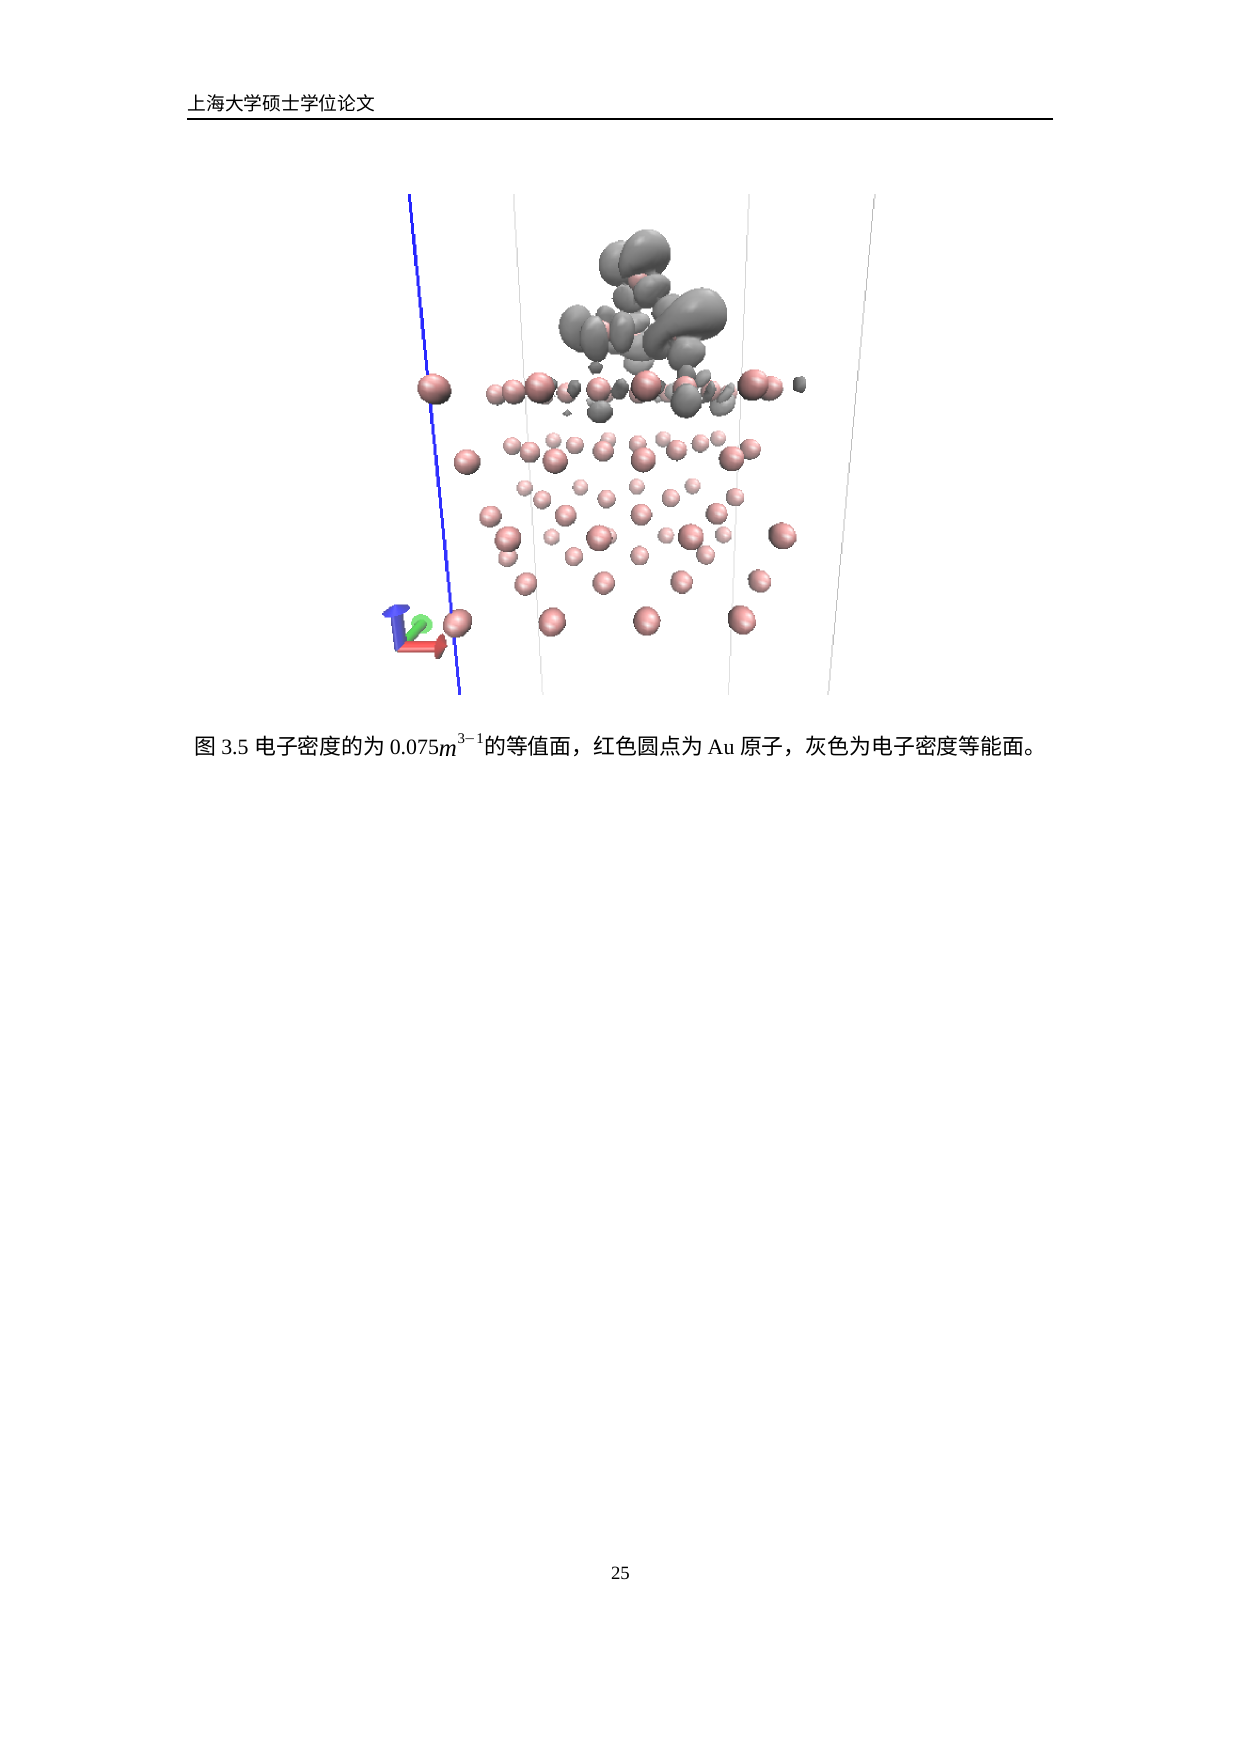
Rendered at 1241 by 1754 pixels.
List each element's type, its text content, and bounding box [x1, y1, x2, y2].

text 图 3.5 电子密度的为0.075的等值面，红色圆点为 Au 原子，灰色为电子密度等能面。 [187, 729, 1053, 761]
picture [335, 194, 905, 695]
